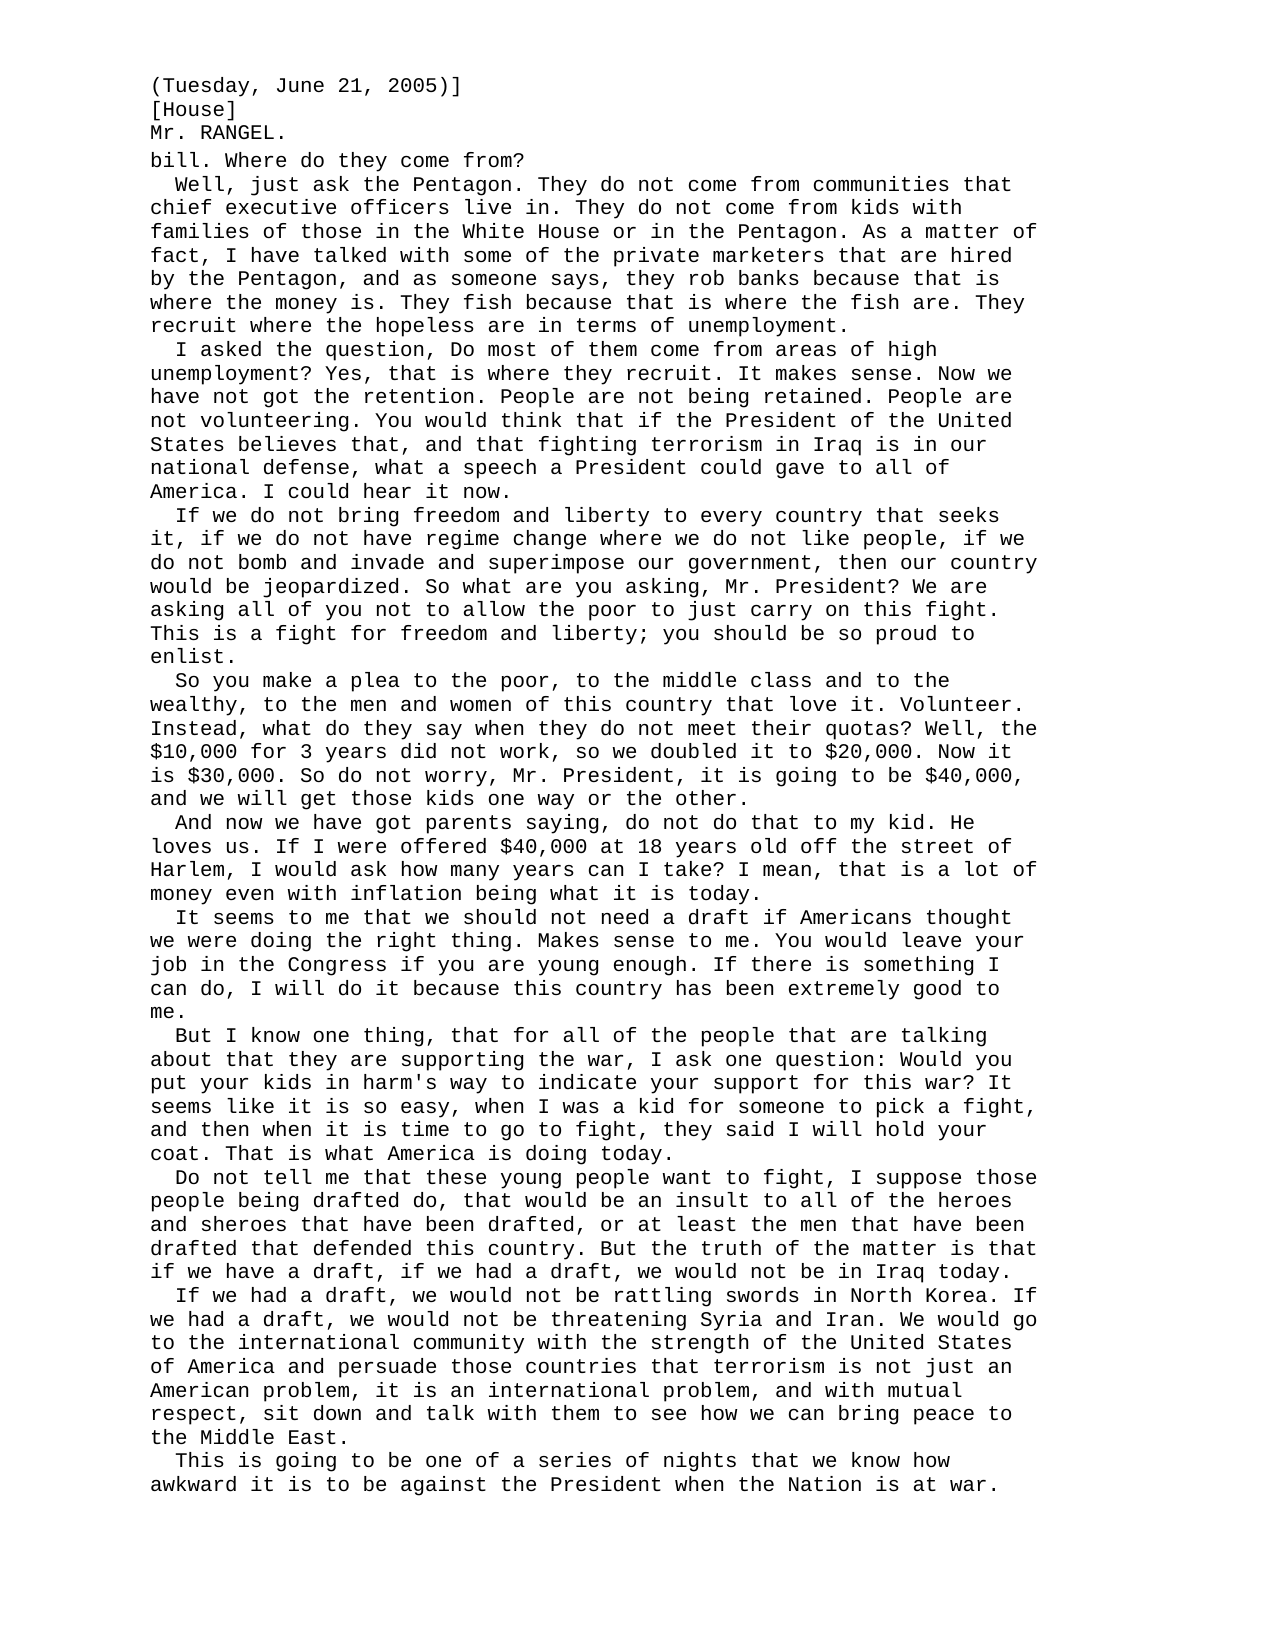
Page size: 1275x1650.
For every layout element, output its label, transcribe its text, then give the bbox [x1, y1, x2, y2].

text respect, sit down and talk with them to see how we can bring peace to [150, 1403, 1125, 1427]
text me. [150, 1001, 1125, 1025]
text about that they are supporting the war, I ask one question: Would you [150, 1048, 1125, 1072]
text America. I could hear it now. [150, 481, 1125, 505]
text by the Pentagon, and as someone says, they rob banks because that is [150, 268, 1125, 292]
text Do not tell me that these young people want to fight, I suppose those [150, 1167, 1125, 1190]
text can do, I will do it because this country has been extremely good to [150, 978, 1125, 1001]
text it, if we do not have regime change where we do not like people, if we [150, 528, 1125, 552]
text American problem, it is an international problem, and with mutual [150, 1379, 1125, 1403]
text coat. That is what America is doing today. [150, 1143, 1125, 1167]
text fact, I have talked with some of the private marketers that are hired [150, 244, 1125, 268]
text not volunteering. You would think that if the President of the United [150, 410, 1125, 434]
text and then when it is time to go to fight, they said I will hold your [150, 1119, 1125, 1143]
text $10,000 for 3 years did not work, so we doubled it to $20,000. Now it [150, 741, 1125, 765]
text seems like it is so easy, when I was a kid for someone to pick a fight, [150, 1096, 1125, 1119]
text chief executive officers live in. They do not come from kids with [150, 197, 1125, 221]
text and we will get those kids one way or the other. [150, 788, 1125, 812]
text people being drafted do, that would be an insult to all of the heroes [150, 1190, 1125, 1214]
text Harlem, I would ask how many years can I take? I mean, that is a lot of [150, 859, 1125, 883]
text do not bomb and invade and superimpose our government, then our country [150, 552, 1125, 576]
text families of those in the White House or in the Pentagon. As a matter of [150, 221, 1125, 244]
text I asked the question, Do most of them come from areas of high [150, 339, 1125, 363]
text It seems to me that we should not need a draft if Americans thought [150, 907, 1125, 930]
text And now we have got parents saying, do not do that to my kid. He [150, 812, 1125, 836]
text This is going to be one of a series of nights that we know how [150, 1451, 1125, 1474]
text have not got the retention. People are not being retained. People are [150, 386, 1125, 410]
text So you make a plea to the poor, to the middle class and to the [150, 670, 1125, 694]
text job in the Congress if you are young enough. If there is something I [150, 954, 1125, 978]
text recruit where the hopeless are in terms of unemployment. [150, 316, 1125, 339]
text drafted that defended this country. But the truth of the matter is that [150, 1238, 1125, 1261]
text is $30,000. So do not worry, Mr. President, it is going to be $40,000, [150, 765, 1125, 788]
text But I know one thing, that for all of the people that are talking [150, 1025, 1125, 1048]
text money even with inflation being what it is today. [150, 883, 1125, 907]
text would be jeopardized. So what are you asking, Mr. President? We are [150, 576, 1125, 599]
text Well, just ask the Pentagon. They do not come from communities that [150, 174, 1125, 197]
text national defense, what a speech a President could gave to all of [150, 457, 1125, 481]
text If we had a draft, we would not be rattling swords in North Korea. If [150, 1285, 1125, 1309]
text where the money is. They fish because that is where the fish are. They [150, 292, 1125, 316]
text Instead, what do they say when they do not meet their quotas? Well, the [150, 717, 1125, 741]
text If we do not bring freedom and liberty to every country that seeks [150, 505, 1125, 528]
text of America and persuade those countries that terrorism is not just an [150, 1356, 1125, 1379]
text if we have a draft, if we had a draft, we would not be in Iraq today. [150, 1261, 1125, 1285]
text This is a fight for freedom and liberty; you should be so proud to [150, 623, 1125, 647]
text awkward it is to be against the President when the Nation is at war. [150, 1474, 1125, 1498]
text unemployment? Yes, that is where they recruit. It makes sense. Now we [150, 363, 1125, 386]
text loves us. If I were offered $40,000 at 18 years old off the street of [150, 836, 1125, 859]
text bill. Where do they come from? [150, 150, 1125, 174]
text States believes that, and that fighting terrorism in Iraq is in our [150, 434, 1125, 457]
text put your kids in harm's way to indicate your support for this war? It [150, 1072, 1125, 1096]
text and sheroes that have been drafted, or at least the men that have been [150, 1214, 1125, 1238]
text enlist. [150, 647, 1125, 670]
text wealthy, to the men and women of this country that love it. Volunteer. [150, 694, 1125, 717]
text we were doing the right thing. Makes sense to me. You would leave your [150, 930, 1125, 954]
text asking all of you not to allow the poor to just carry on this fight. [150, 599, 1125, 623]
text the Middle East. [150, 1427, 1125, 1451]
text to the international community with the strength of the United States [150, 1332, 1125, 1356]
text we had a draft, we would not be threatening Syria and Iran. We would go [150, 1309, 1125, 1332]
